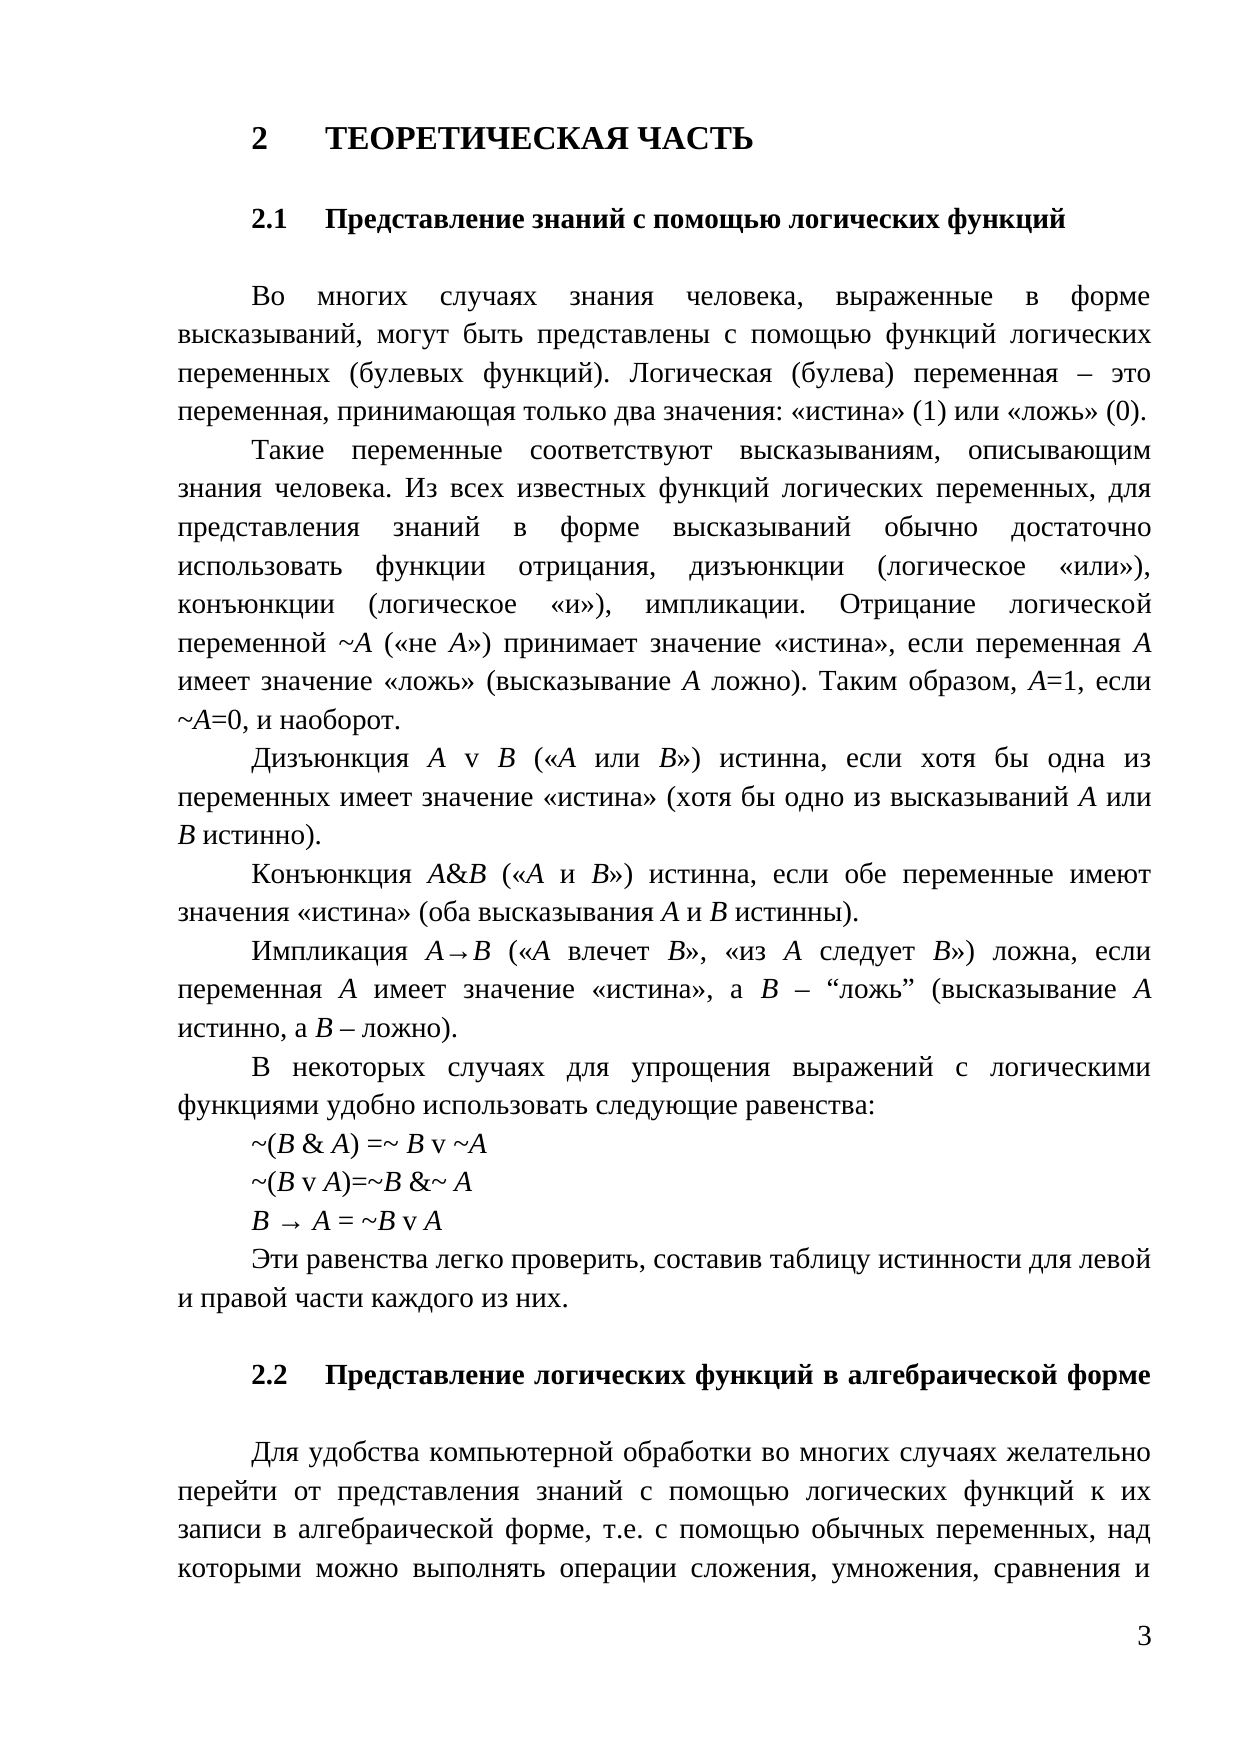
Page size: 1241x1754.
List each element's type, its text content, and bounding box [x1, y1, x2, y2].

list Представление логических функций в алгебраической форме [177, 1357, 1152, 1429]
text B → A = ~B v A [177, 1203, 1152, 1236]
text Конъюнкция A&B («A и B») истинна, если обе переменные имеют значения «истина» (оба высказывания A и B истинны). [177, 856, 1152, 928]
text Эти равенства легко проверить, составив таблицу истинности для левой и правой части каждого из них. [177, 1241, 1152, 1313]
list Теоретическая часть [177, 118, 1152, 156]
text Такие переменные соответствуют высказываниям, описывающим знания человека. Из всех известных функций логических переменных, для представления знаний в форме высказываний обычно достаточно использовать функции отрицания, дизъюнкции (логическое «или»), конъюнкции (логическое «и»), импликации. Отрицание логической переменной ~A («не A») принимает значение «истина», если переменная A имеет значение «ложь» (высказывание A ложно). Таким образом, A=1, если ~A=0, и наоборот. [177, 432, 1152, 735]
list Представление знаний с помощью логических функций [177, 201, 1152, 234]
text Во многих случаях знания человека, выраженные в форме высказываний, могут быть представлены с помощью функций логических переменных (булевых функций). Логическая (булева) переменная – это переменная, принимающая только два значения: «истина» (1) или «ложь» (0). [177, 278, 1152, 427]
text В некоторых случаях для упрощения выражений с логическими функциями удобно использовать следующие равенства: [177, 1049, 1152, 1121]
text ~(B & A) =~ B v ~A [177, 1126, 1152, 1159]
text Импликация A→B («A влечет B», «из A следует B») ложна, если переменная A имеет значение «истина», а B – “ложь” (высказывание A истинно, а B – ложно). [177, 933, 1152, 1044]
text Дизъюнкция A v B («A или B») истинна, если хотя бы одна из переменных имеет значение «истина» (хотя бы одно из высказываний A или B истинно). [177, 740, 1152, 851]
text ~(B v A)=~B &~ A [177, 1164, 1152, 1198]
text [177, 1434, 1152, 1583]
